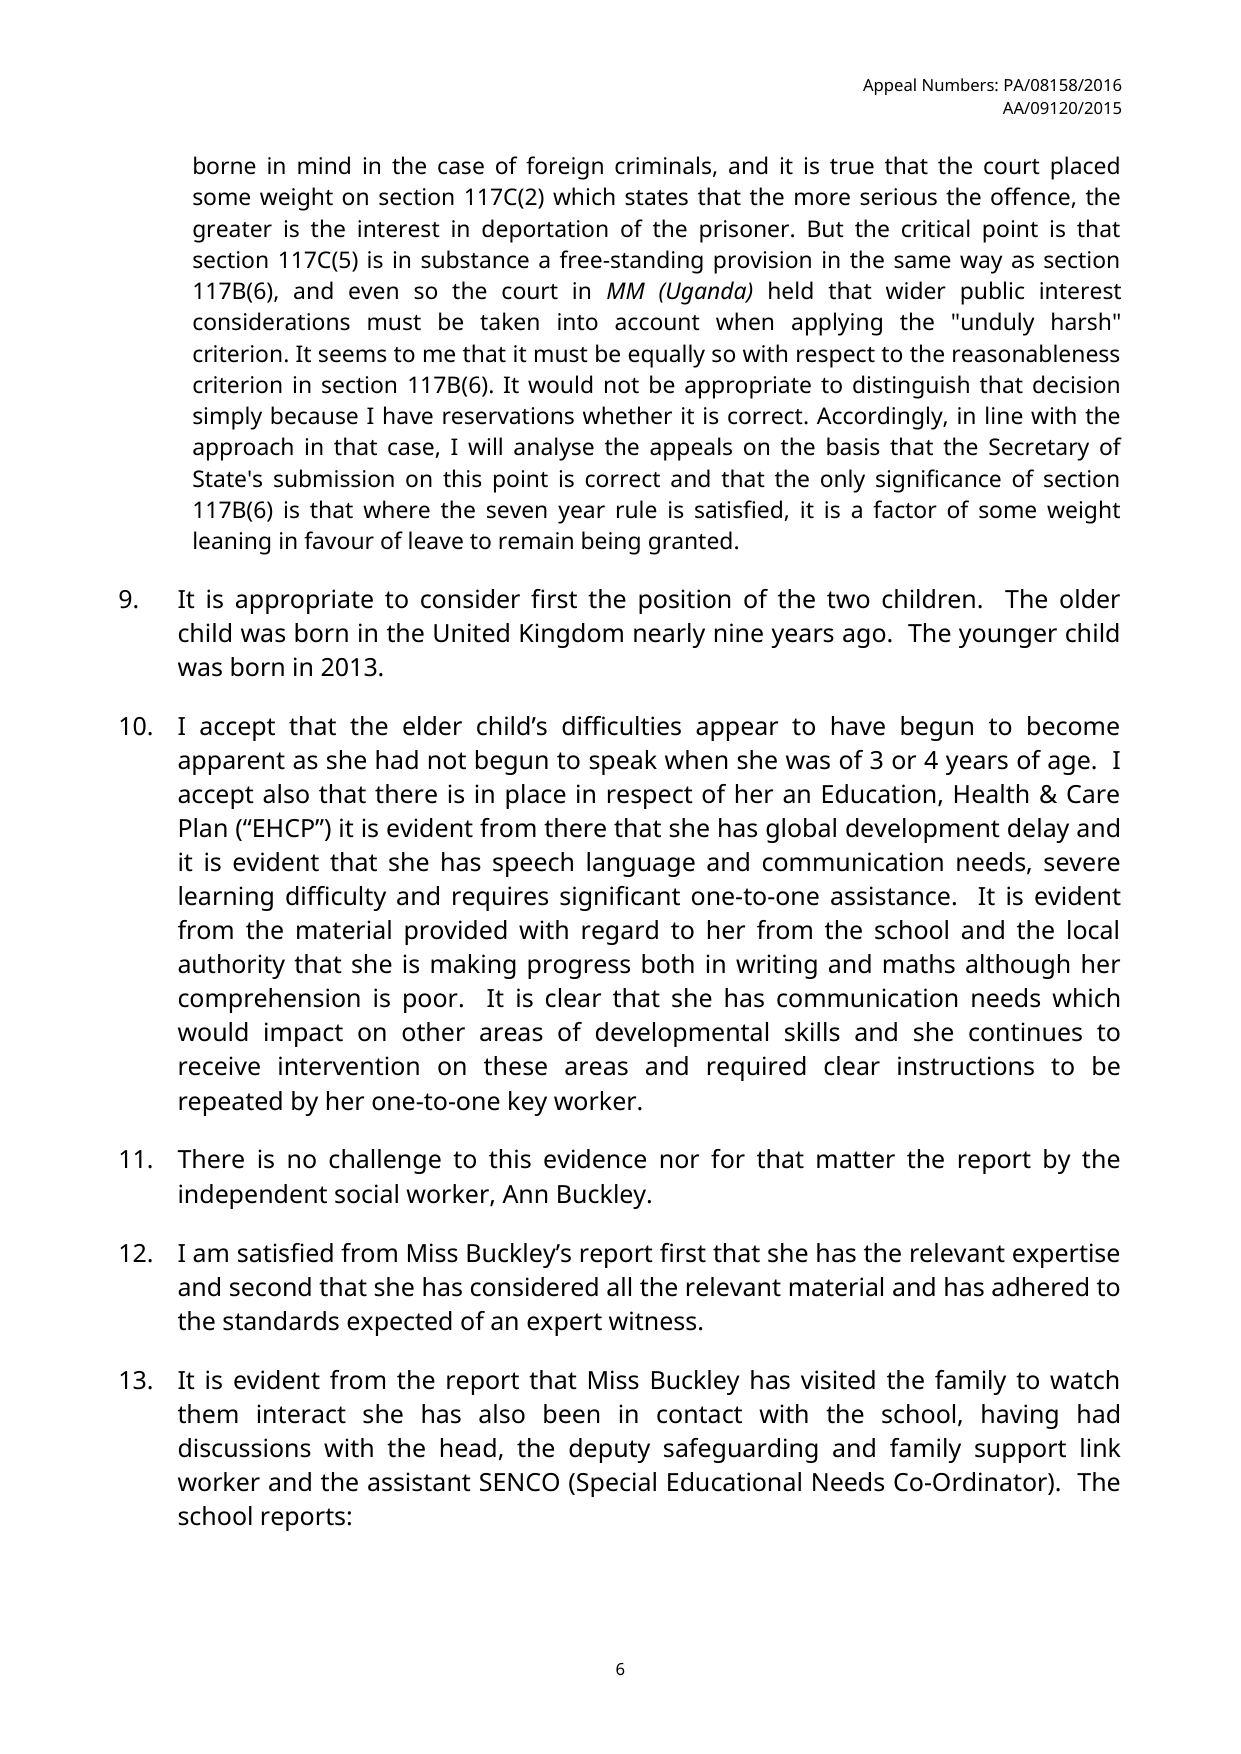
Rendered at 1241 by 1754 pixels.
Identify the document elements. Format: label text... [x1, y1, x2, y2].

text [192, 150, 1122, 556]
list It is appropriate to consider first the position of the two children. The older child was born in the United Kingdom nearly nine years ago. The younger child was born in 2013. [118, 581, 1122, 683]
list I accept that the elder child’s difficulties appear to have begun to become apparent as she had not begun to speak when she was of 3 or 4 years of age. I accept also that there is in place in respect of her an Education, Health & Care Plan (“EHCP”) it is evident from there that she has global development delay and it is evident that she has speech language and communication needs, severe learning difficulty and requires significant one-to-one assistance. It is evident from the material provided with regard to her from the school and the local authority that she is making progress both in writing and maths although her comprehension is poor. It is clear that she has communication needs which would impact on other areas of developmental skills and she continues to receive intervention on these areas and required clear instructions to be repeated by her one-to-one key worker. [118, 708, 1122, 1117]
list I am satisfied from Miss Buckley’s report first that she has the relevant expertise and second that she has considered all the relevant material and has adhered to the standards expected of an expert witness. [118, 1235, 1122, 1337]
list There is no challenge to this evidence nor for that matter the report by the independent social worker, Ann Buckley. [118, 1142, 1122, 1210]
list It is evident from the report that Miss Buckley has visited the family to watch them interact she has also been in contact with the school, having had discussions with the head, the deputy safeguarding and family support link worker and the assistant SENCO (Special Educational Needs Co-Ordinator). The school reports: [118, 1362, 1122, 1533]
